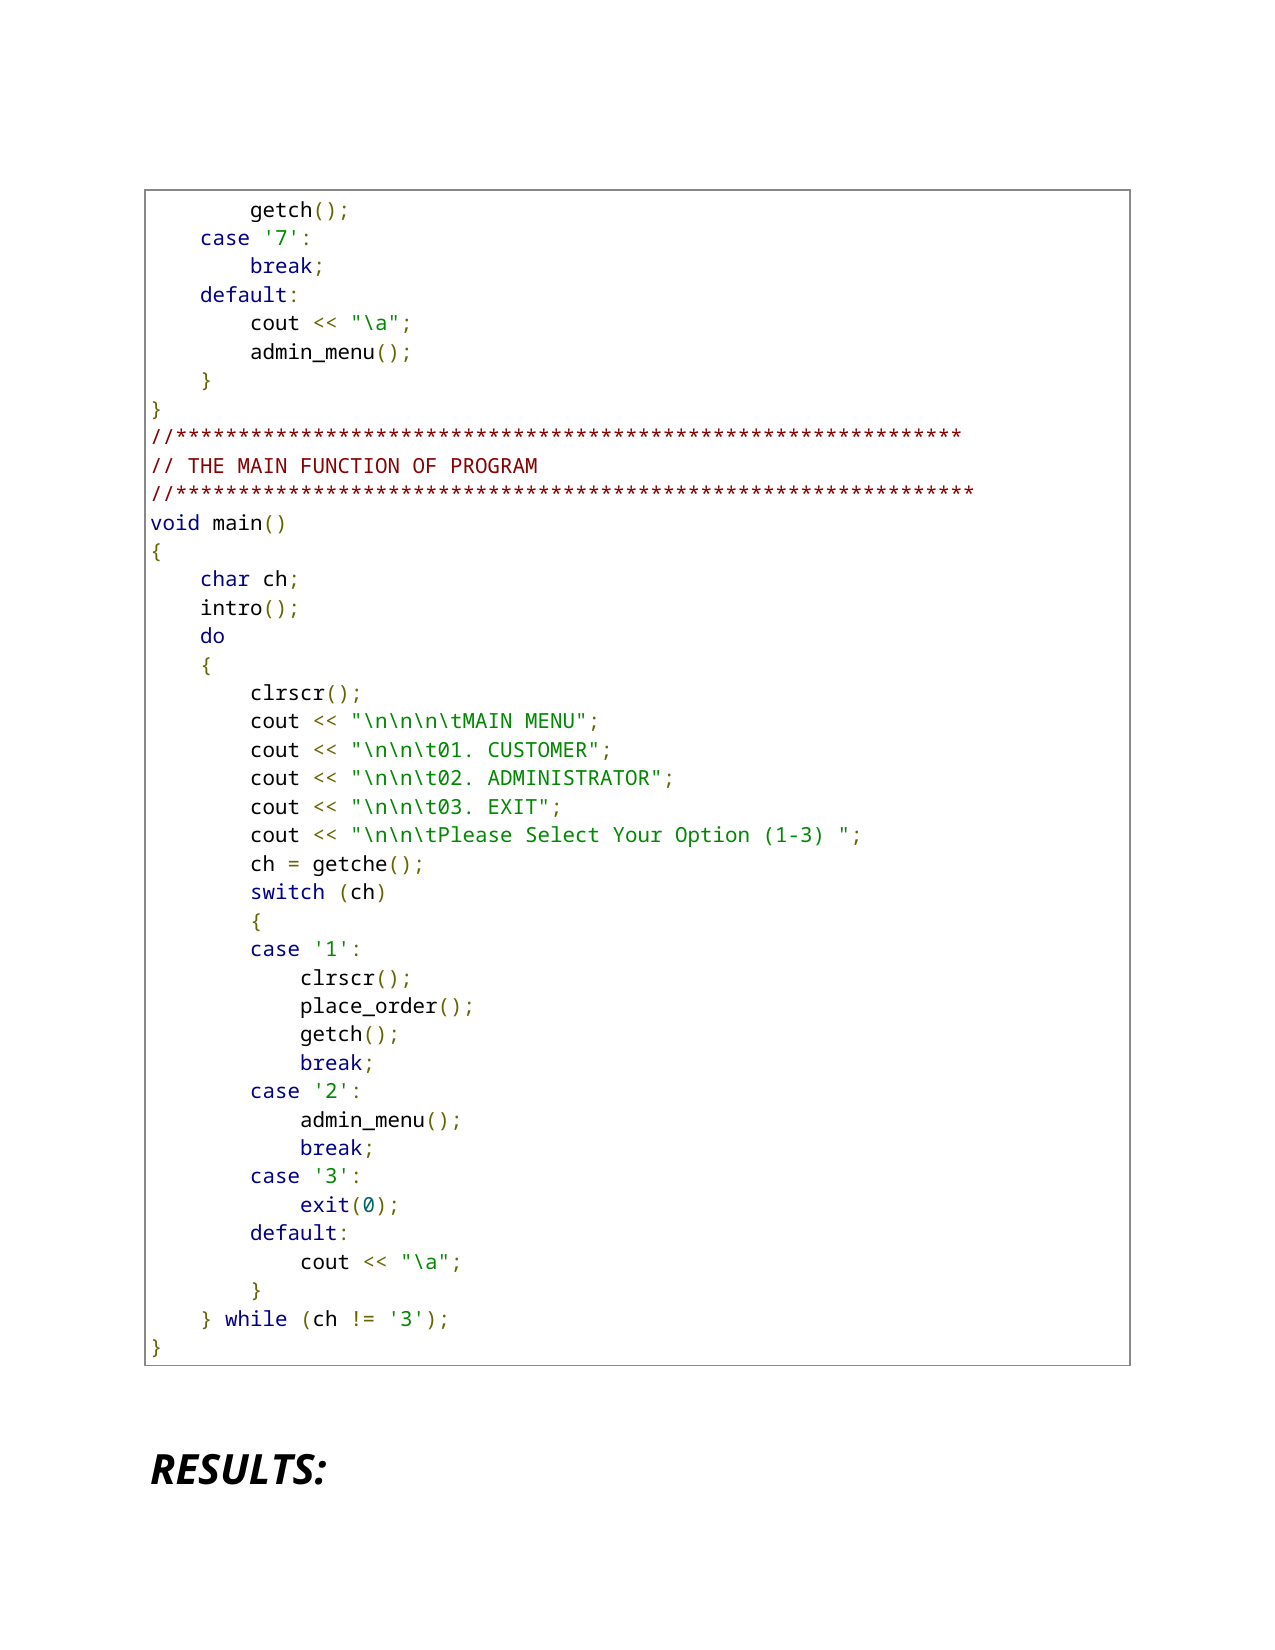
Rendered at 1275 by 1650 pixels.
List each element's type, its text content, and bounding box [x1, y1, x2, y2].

text default: [150, 1218, 1125, 1247]
text default: [150, 280, 1125, 308]
text } [146, 1327, 1129, 1365]
text ch = getche(); [150, 849, 1125, 877]
text getch(); [150, 1019, 1125, 1048]
text clrscr(); [150, 678, 1125, 707]
text { [150, 650, 1125, 678]
text char ch; [150, 564, 1125, 593]
text place_order(); [150, 991, 1125, 1019]
text { [150, 536, 1125, 564]
text case '2': [150, 1076, 1125, 1105]
text admin_menu(); [150, 337, 1125, 365]
text cout << "\n\n\t01. CUSTOMER"; [150, 735, 1125, 763]
text case '7': [150, 223, 1125, 252]
text cout << "\n\n\n\tMAIN MENU"; [150, 707, 1125, 735]
text cout << "\n\n\tPlease Select Your Option (1-3) "; [150, 820, 1125, 849]
text } [150, 365, 1125, 394]
text void main() [150, 508, 1125, 536]
text } while (ch != '3'); [150, 1304, 1125, 1327]
text do [150, 621, 1125, 650]
text break; [150, 1048, 1125, 1076]
text break; [150, 252, 1125, 280]
text cout << "\n\n\t03. EXIT"; [150, 792, 1125, 820]
text getch(); [146, 191, 1129, 223]
text //**************************************************************** [150, 479, 1125, 508]
text } [150, 394, 1125, 422]
text } [150, 1275, 1125, 1304]
text { [150, 906, 1125, 934]
text cout << "\a"; [150, 308, 1125, 337]
text switch (ch) [150, 877, 1125, 906]
text exit(0); [150, 1190, 1125, 1218]
text clrscr(); [150, 963, 1125, 991]
text // THE MAIN FUNCTION OF PROGRAM [150, 451, 1125, 479]
text RESULTS: [150, 1439, 1125, 1496]
text cout << "\a"; [150, 1247, 1125, 1275]
text case '3': [150, 1162, 1125, 1190]
text intro(); [150, 593, 1125, 621]
text admin_menu(); [150, 1105, 1125, 1133]
text case '1': [150, 934, 1125, 963]
text //*************************************************************** [150, 422, 1125, 451]
text break; [150, 1133, 1125, 1162]
text cout << "\n\n\t02. ADMINISTRATOR"; [150, 763, 1125, 792]
